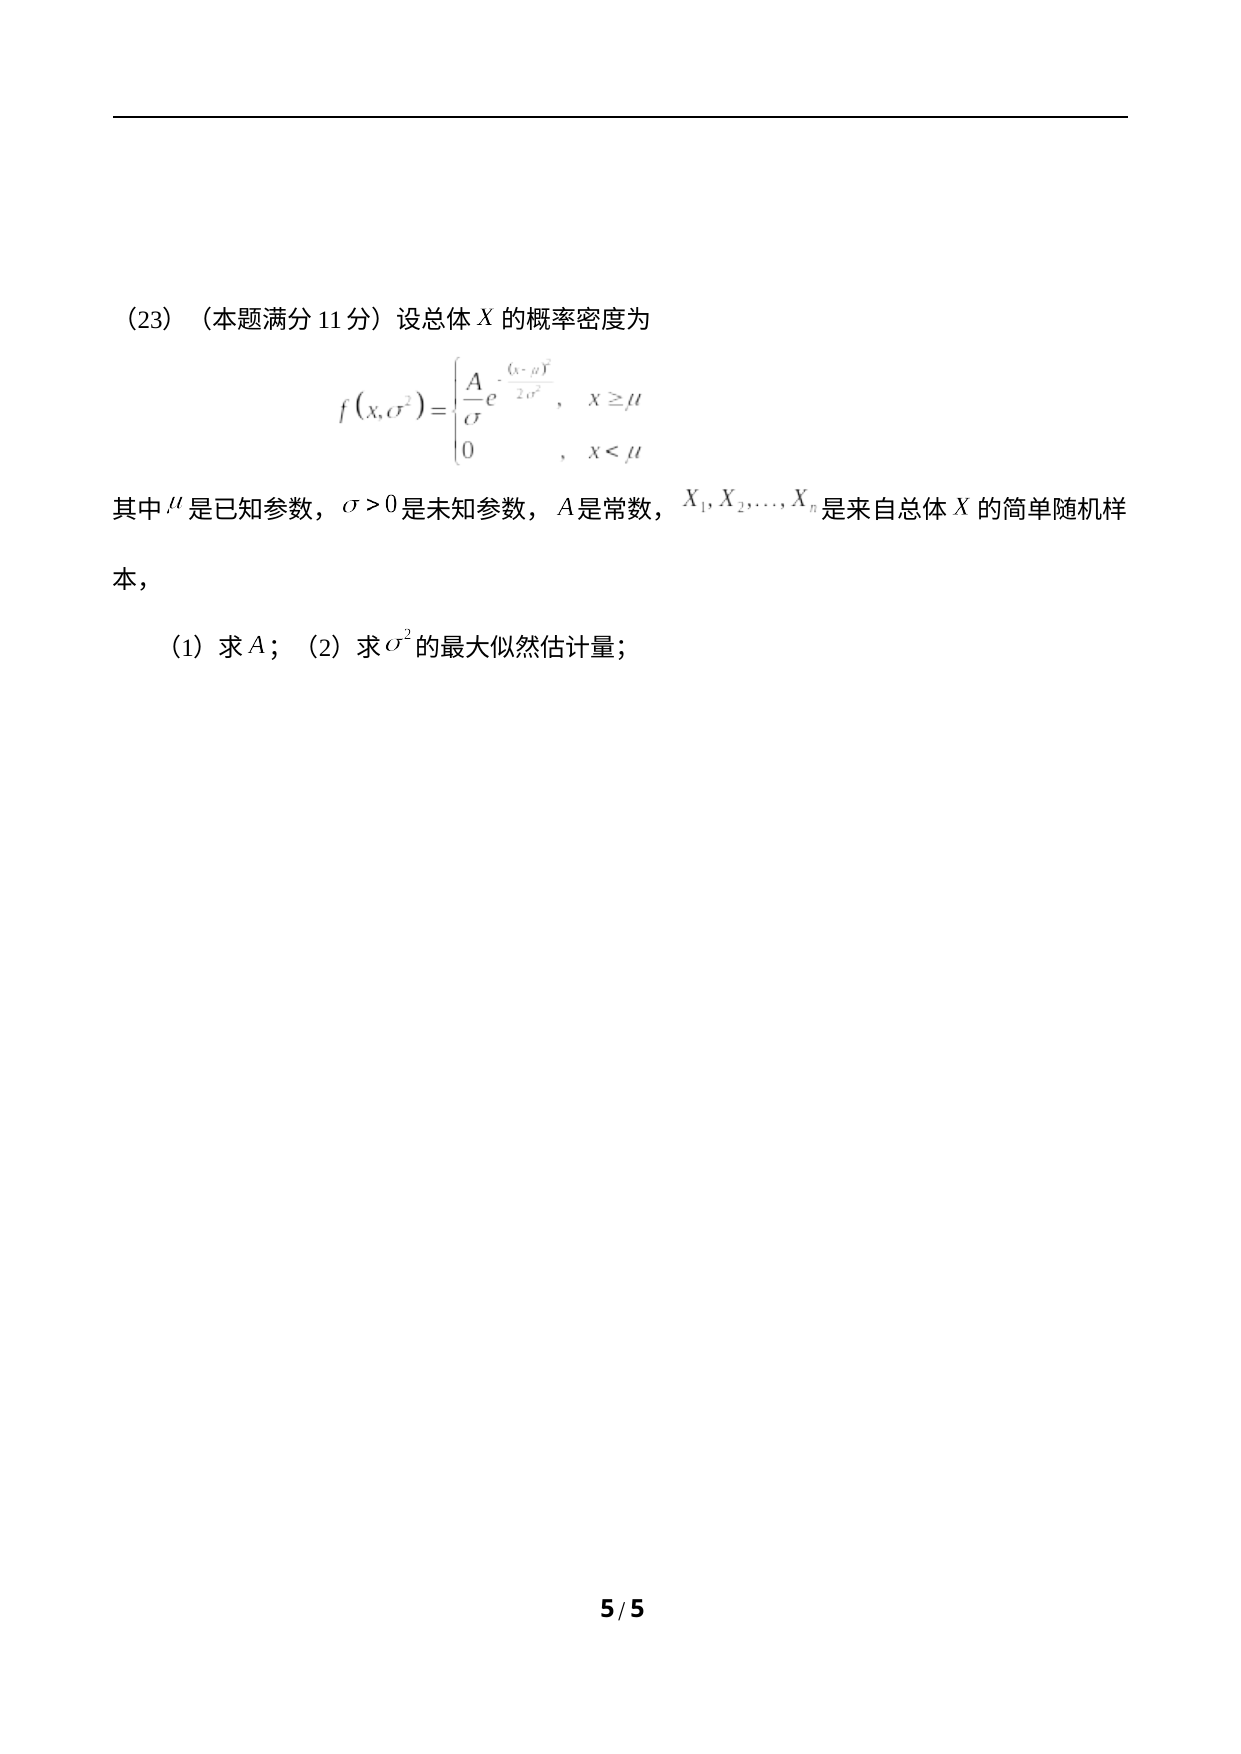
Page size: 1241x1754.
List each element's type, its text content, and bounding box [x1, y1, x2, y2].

text （1）求；（2）求的最大似然估计量； [112, 611, 1128, 676]
text 其中是已知参数，是未知参数，是常数，是来自总体的简单随机样本， [112, 481, 1128, 611]
text （23）（本题满分11分）设总体的概率密度为 [112, 286, 1128, 351]
